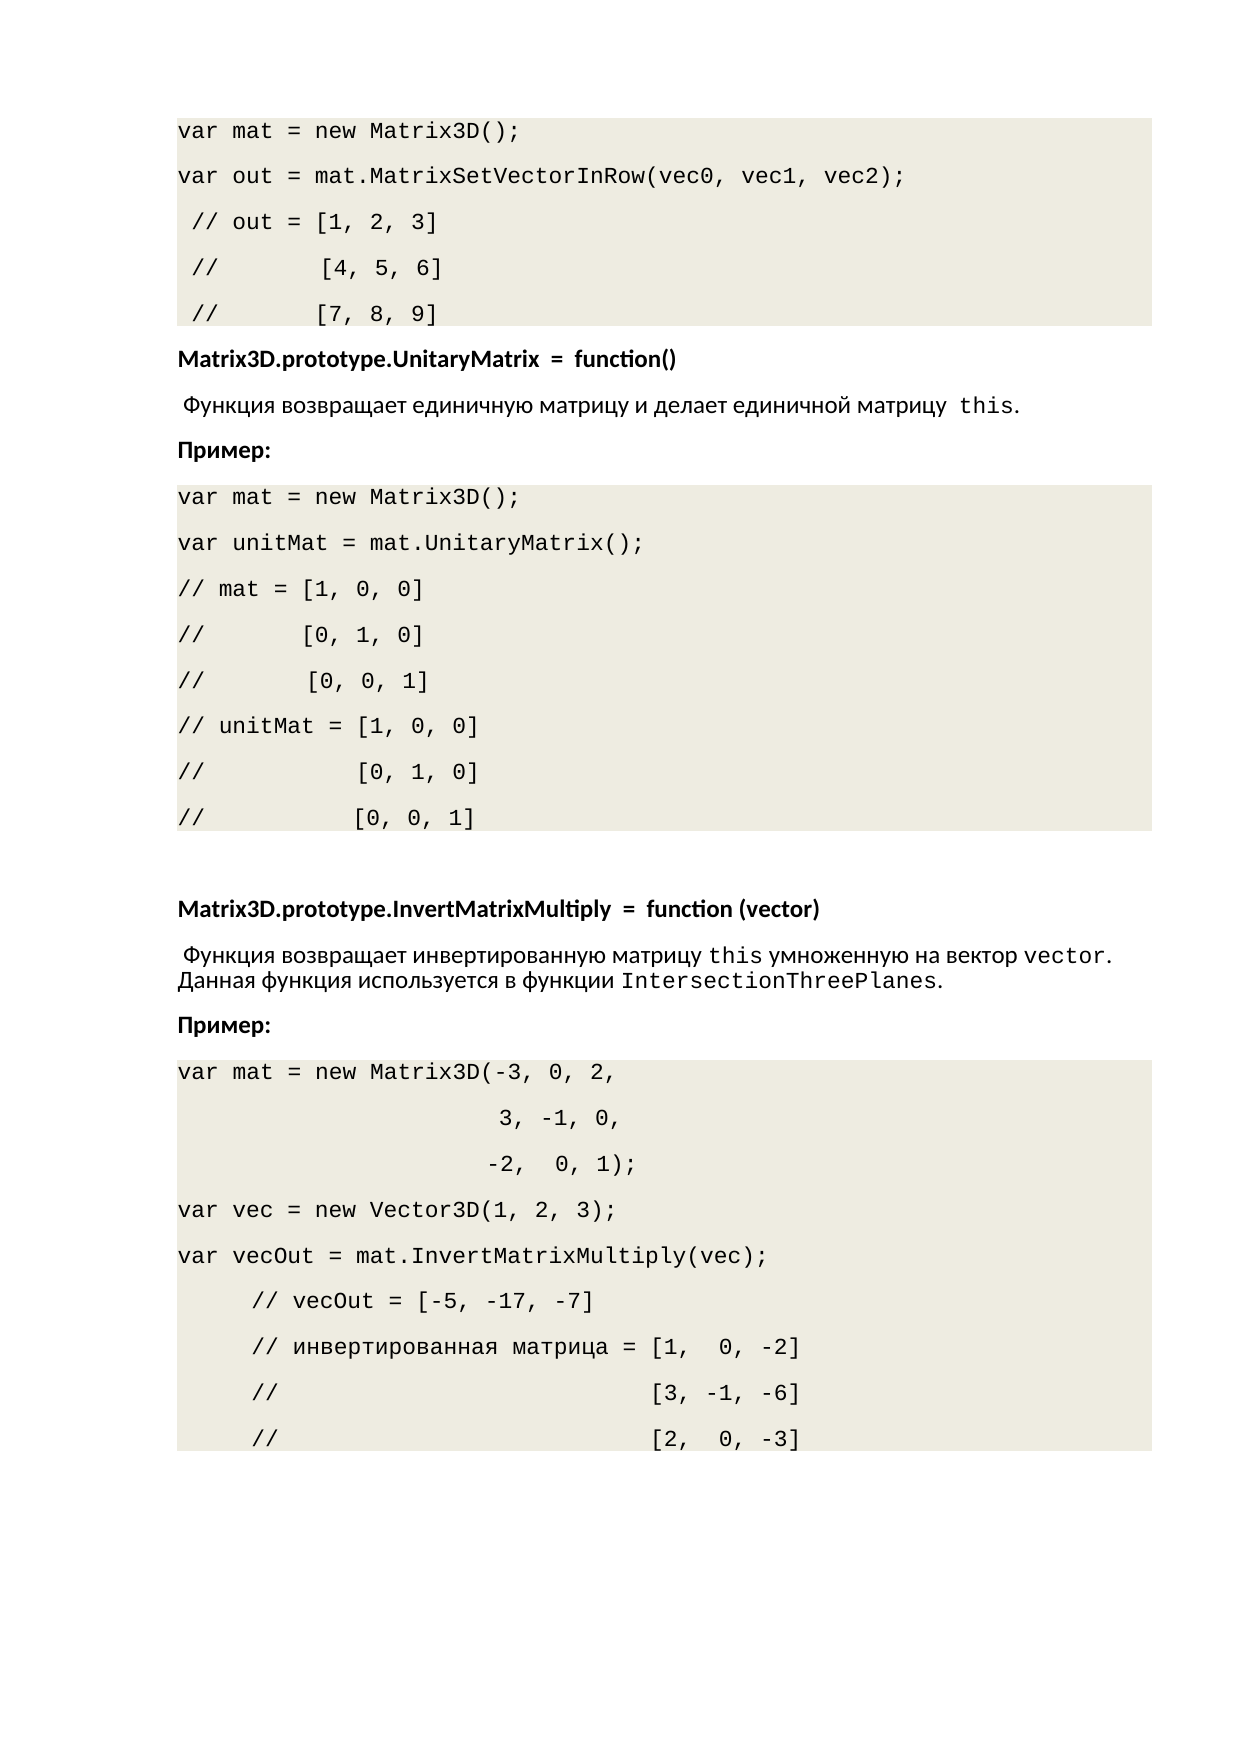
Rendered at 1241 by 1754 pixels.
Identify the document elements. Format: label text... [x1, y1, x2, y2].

text // [0, 0, 1] [177, 668, 1152, 693]
text Пример: [177, 439, 1152, 464]
text 3, -1, 0, [177, 1106, 1152, 1131]
text // [0, 1, 0] [177, 760, 1152, 785]
text -2, 0, 1); [177, 1151, 1152, 1176]
text var vec = new Vector3D(1, 2, 3); [177, 1197, 1152, 1222]
text // [0, 0, 1] [177, 806, 1152, 831]
text // vecOut = [-5, -17, -7] [177, 1289, 1152, 1314]
text var vecOut = mat.InvertMatrixMultiply(vec); [177, 1243, 1152, 1268]
text // mat = [1, 0, 0] [177, 576, 1152, 601]
text // инвертированная матрица = [1, 0, -2] [177, 1335, 1152, 1360]
text // out = [1, 2, 3] [177, 210, 1152, 235]
text // unitMat = [1, 0, 0] [177, 714, 1152, 739]
text Matrix3D.prototype.InvertMatrixMultiply = function (vector) [177, 897, 1152, 922]
text // [7, 8, 9] [177, 301, 1152, 326]
text // [3, -1, -6] [177, 1381, 1152, 1406]
text var mat = new Matrix3D(); [177, 485, 1152, 510]
text // [4, 5, 6] [177, 256, 1152, 281]
text var unitMat = mat.UnitaryMatrix(); [177, 531, 1152, 556]
text // [2, 0, -3] [177, 1426, 1152, 1451]
text Matrix3D.prototype.UnitaryMatrix = function() [177, 347, 1152, 372]
text Функция возвращает единичную матрицу и делает единичной матрицу this. [177, 393, 1152, 418]
text Функция возвращает инвертированную матрицу this умноженную на вектор vector. Данная функция используется в функции IntersectionThreePlanes. [177, 943, 1152, 993]
text var mat = new Matrix3D(); [177, 118, 1152, 143]
text var mat = new Matrix3D(-3, 0, 2, [177, 1060, 1152, 1085]
text Пример: [177, 1014, 1152, 1039]
text // [0, 1, 0] [177, 622, 1152, 647]
text var out = mat.MatrixSetVectorInRow(vec0, vec1, vec2); [177, 164, 1152, 189]
